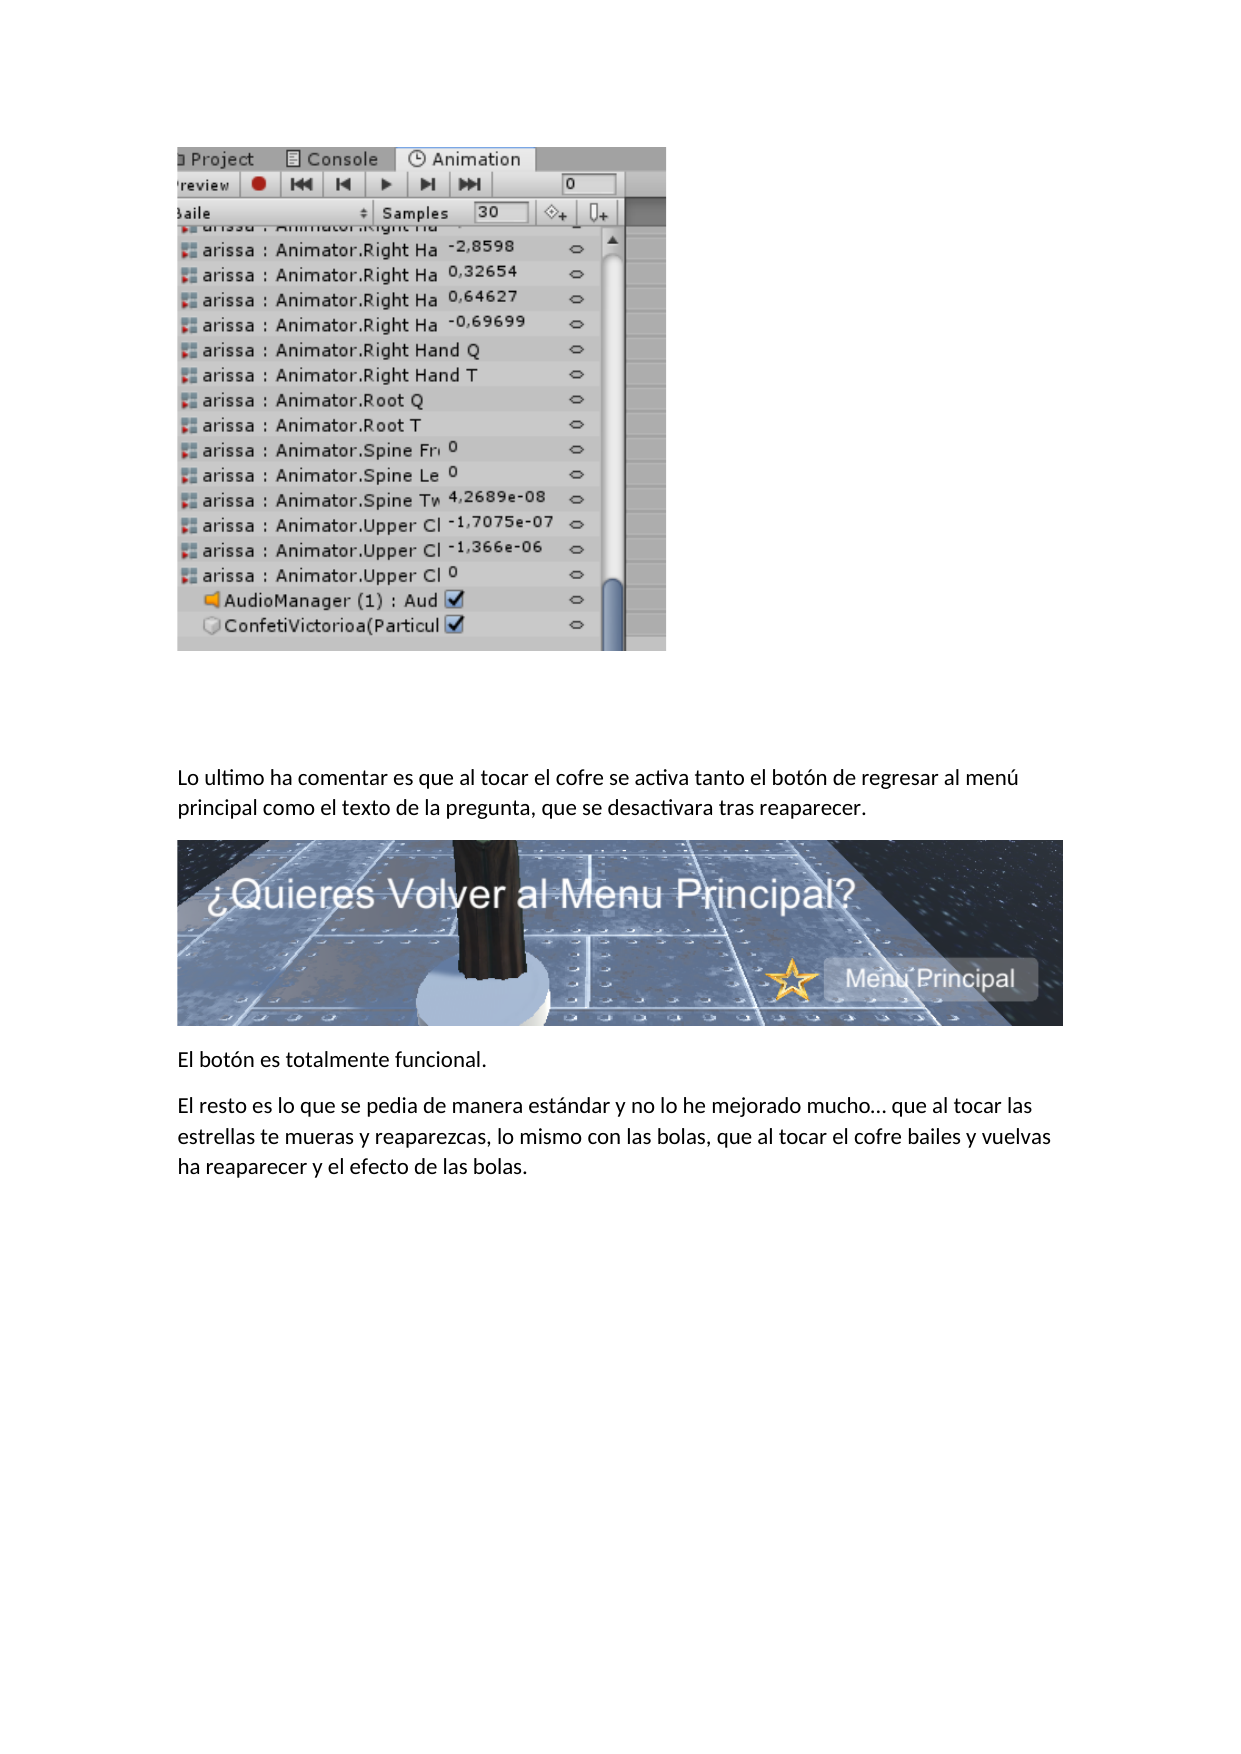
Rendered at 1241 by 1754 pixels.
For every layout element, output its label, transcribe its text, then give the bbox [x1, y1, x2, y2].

text El botón es totalmente funcional. [177, 1045, 1063, 1073]
text El resto es lo que se pedia de manera estándar y no lo he mejorado mucho… que al tocar las estrellas te mueras y reaparezcas, lo mismo con las bolas, que al tocar el cofre bailes y vuelvas ha reaparecer y el efecto de las bolas. [177, 1092, 1063, 1180]
picture [177, 840, 1063, 1026]
picture [177, 147, 667, 651]
text Lo ultimo ha comentar es que al tocar el cofre se activa tanto el botón de regresar al menú principal como el texto de la pregunta, que se desactivara tras reaparecer. [177, 763, 1063, 822]
